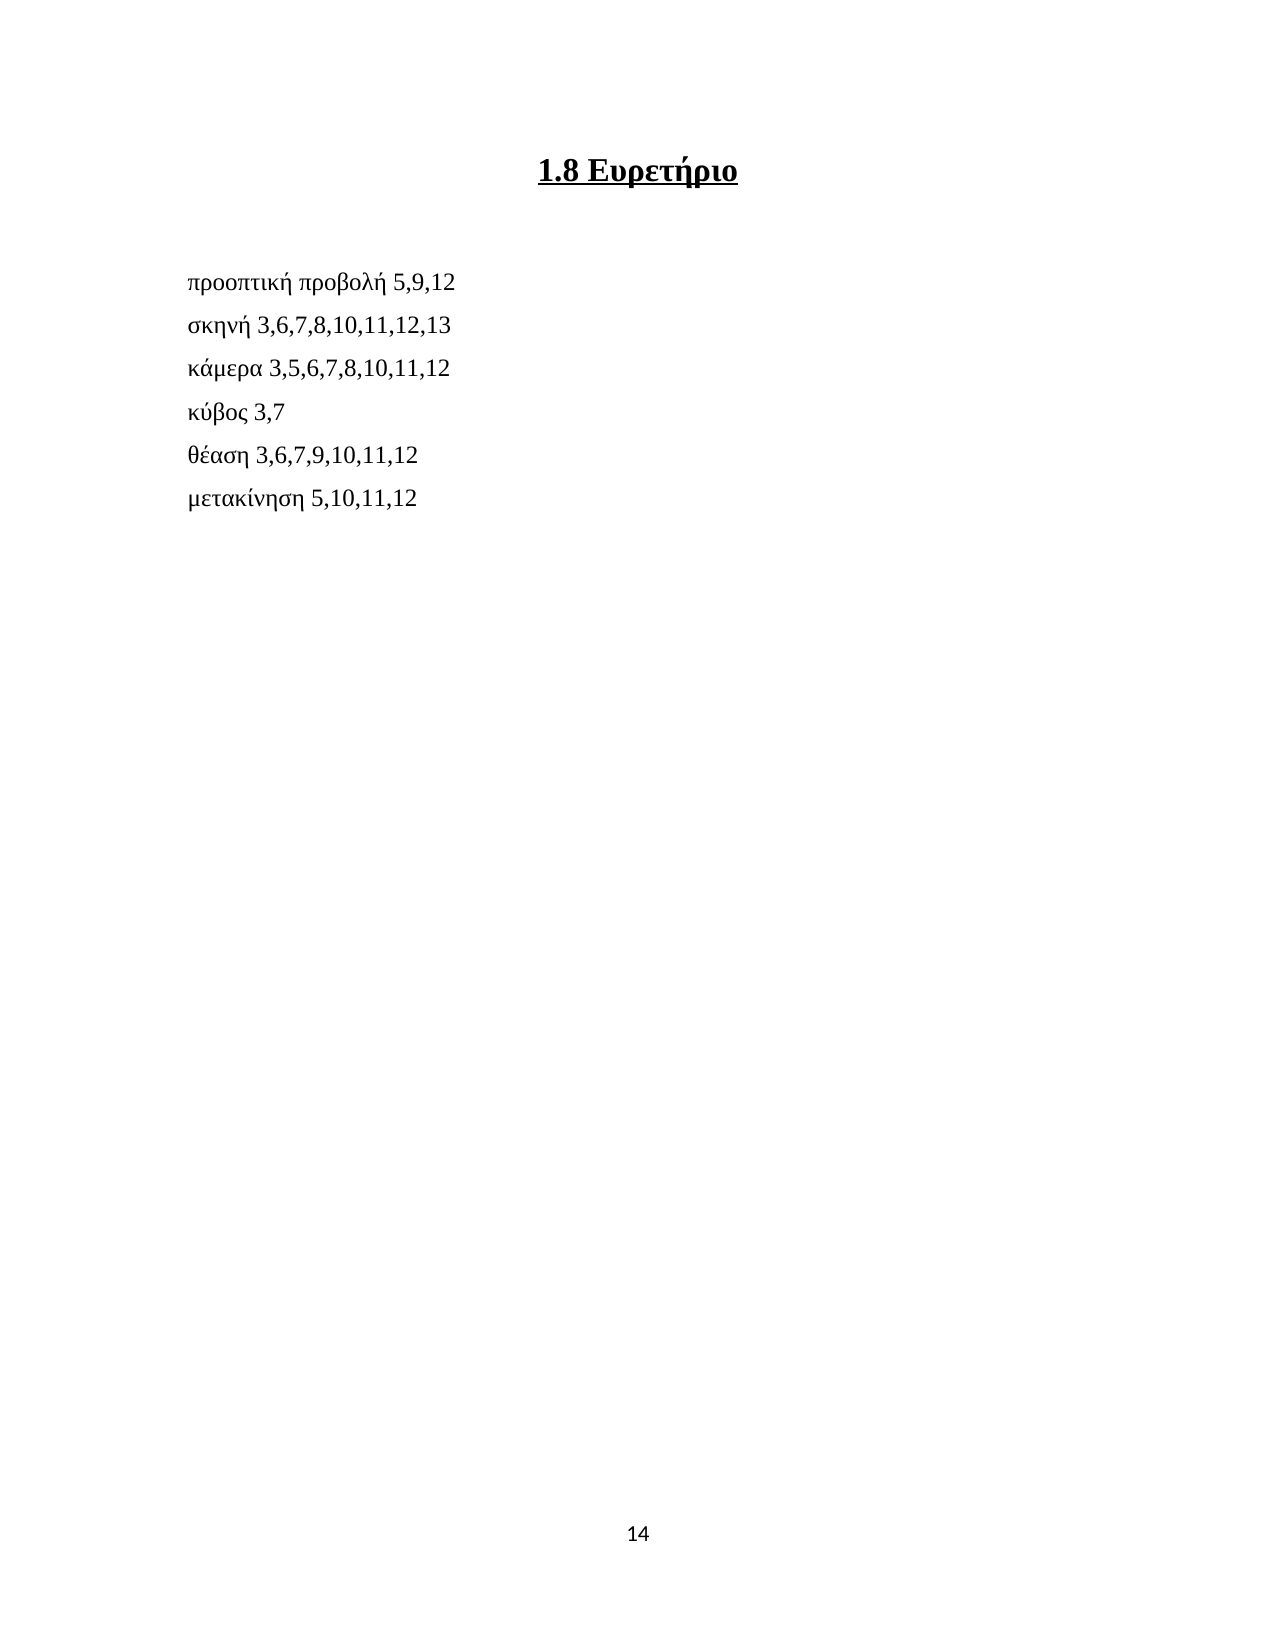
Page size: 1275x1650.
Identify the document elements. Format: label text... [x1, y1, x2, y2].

list κύβος 3,7 [187, 397, 1125, 425]
list μετακίνηση 5,10,11,12 [187, 483, 1125, 512]
list κάμερα 3,5,6,7,8,10,11,12 [187, 353, 1125, 382]
list θέαση 3,6,7,9,10,11,12 [187, 440, 1125, 468]
list σκηνή 3,6,7,8,10,11,12,13 [187, 310, 1125, 339]
list προοπτική προβολή 5,9,12 [187, 267, 1125, 296]
text 1.8 Ευρετήριο [150, 150, 1125, 188]
